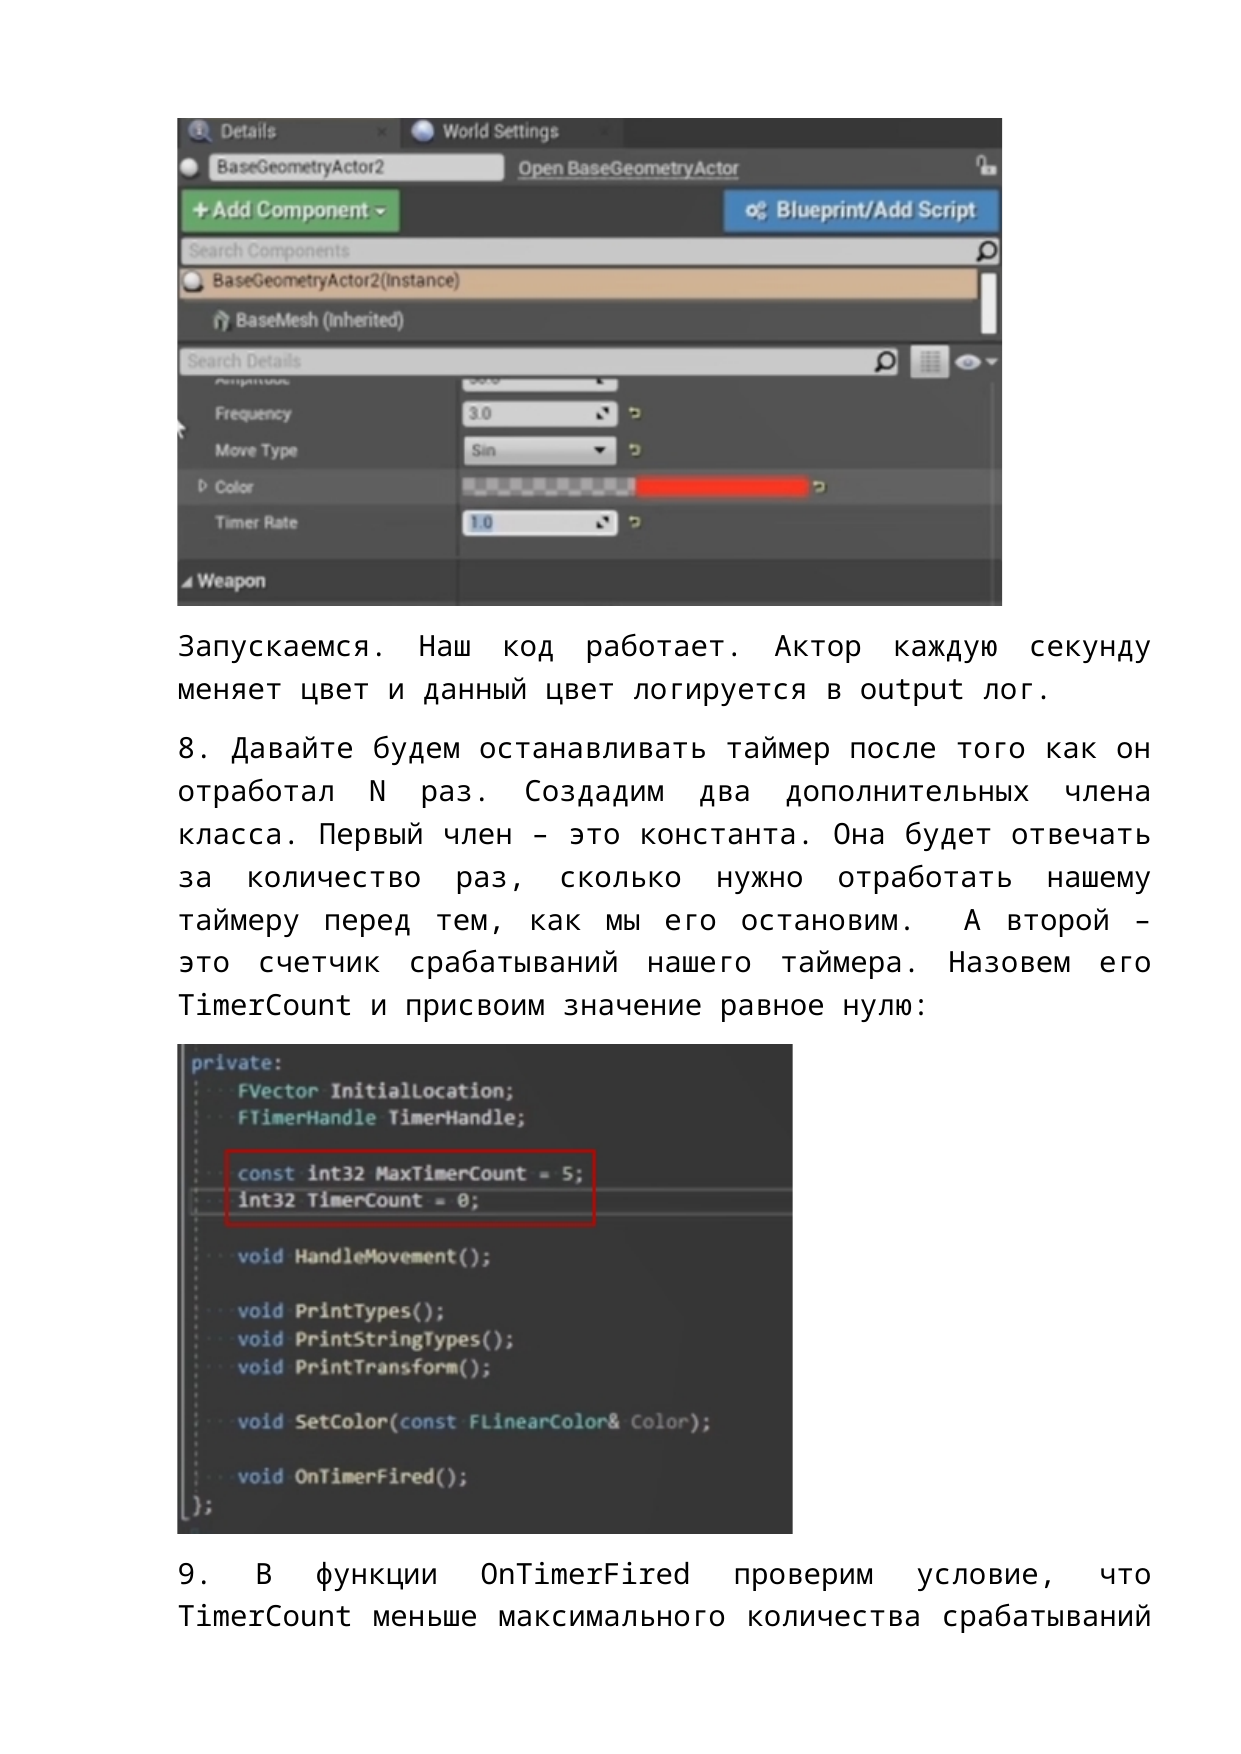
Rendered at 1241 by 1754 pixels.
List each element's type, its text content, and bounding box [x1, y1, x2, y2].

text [177, 1553, 1152, 1635]
picture [177, 118, 1003, 606]
picture [177, 1044, 793, 1534]
text 8. Давайте будем останавливать таймер после того как он отработал N раз. Cоздадим два дополнительных члена класса. Первый член – это константа. Она будет отвечать за количество раз, сколько нужно отработать нашему таймеру перед тем, как мы его остановим. А второй – это счетчик срабатываний нашего таймера. Назовем его TimerCount и присвоим значение равное нулю: [177, 728, 1152, 1024]
text Запускаемся. Наш код работает. Актор каждую секунду меняет цвет и данный цвет логируется в output лог. [177, 625, 1152, 708]
